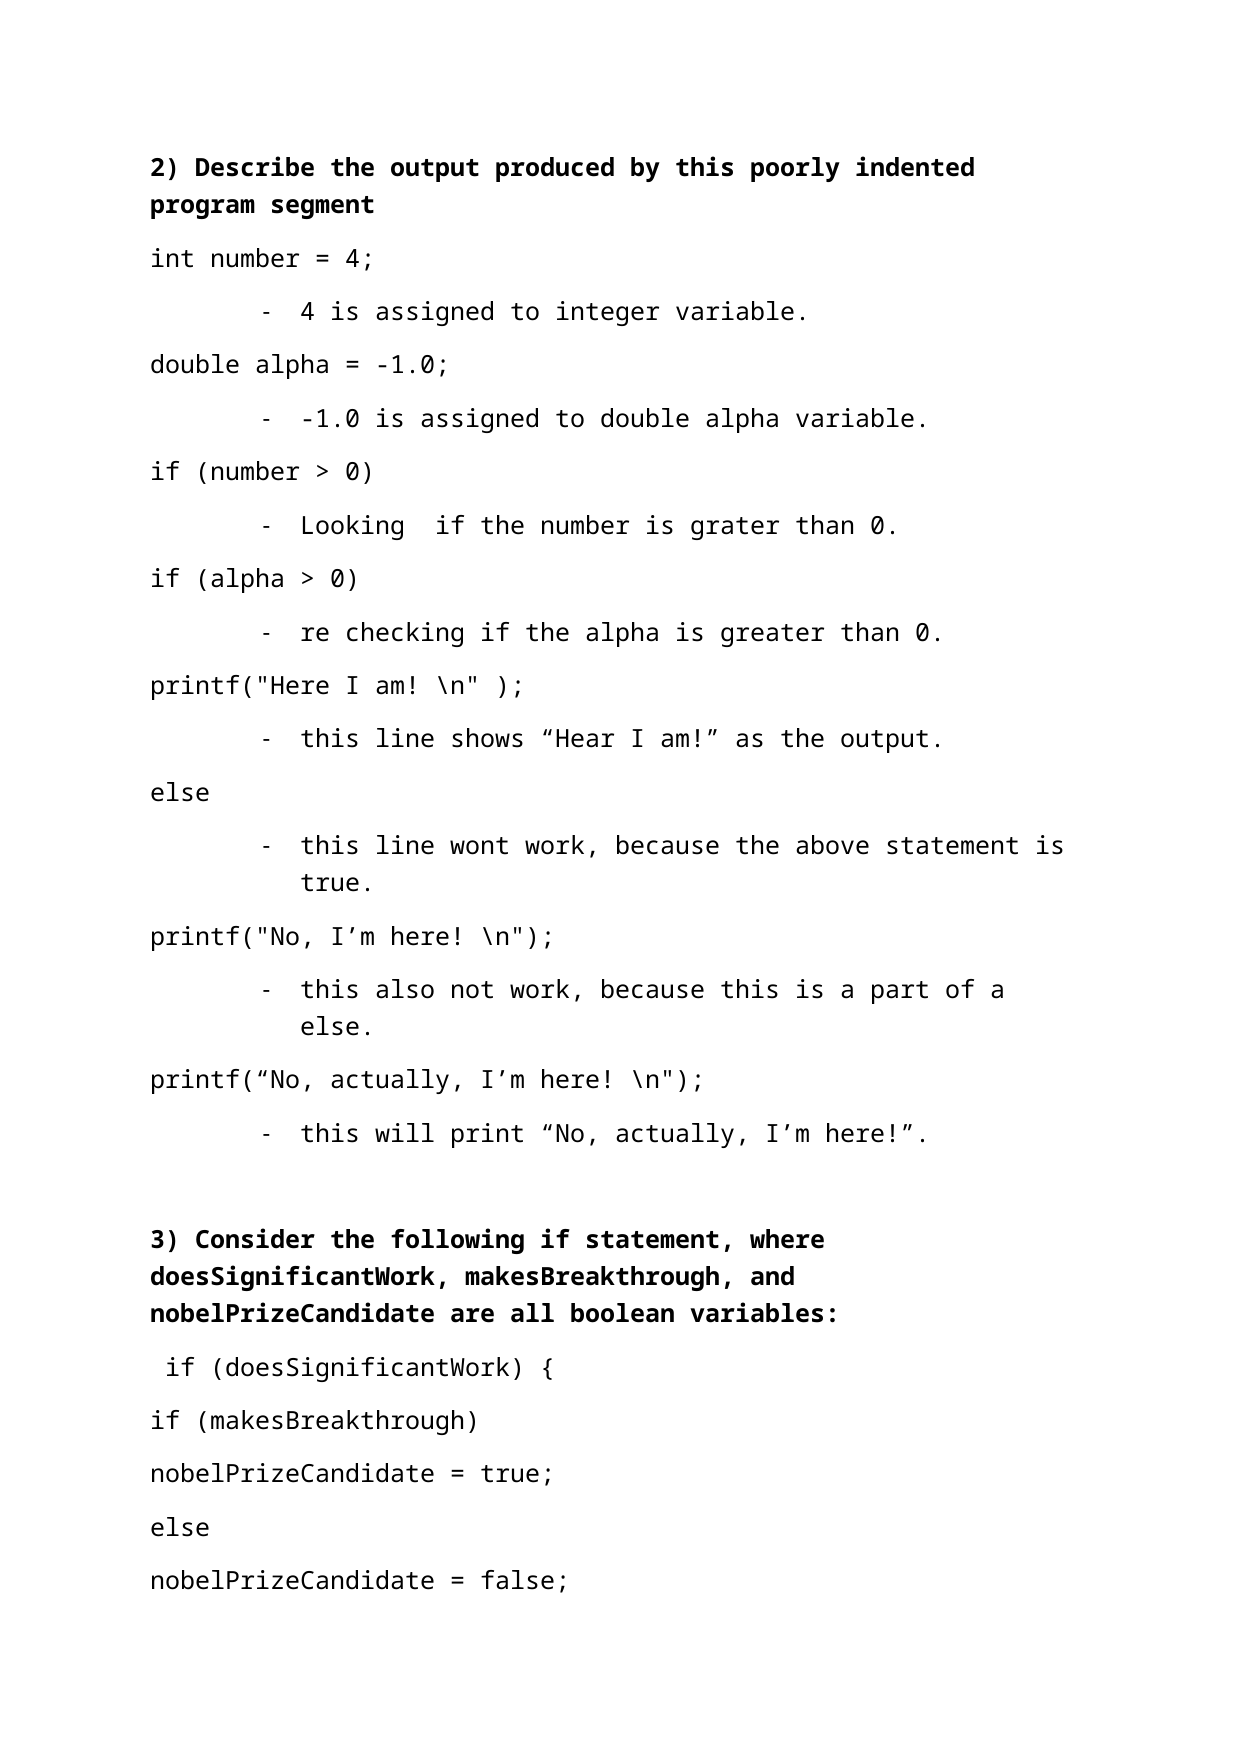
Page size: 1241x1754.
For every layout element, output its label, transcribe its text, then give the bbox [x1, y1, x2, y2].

text nobelPrizeCandidate = false; [150, 1563, 1090, 1597]
text else [150, 1509, 1090, 1543]
list this line shows “Hear I am!” as the output. [262, 721, 1090, 755]
list this line wont work, because the above statement is true. [262, 828, 1090, 899]
text if (makesBreakthrough) [150, 1403, 1090, 1437]
list -1.0 is assigned to double alpha variable. [262, 401, 1090, 434]
text if (alpha > 0) [150, 561, 1090, 595]
text if (number > 0) [150, 454, 1090, 488]
list this also not work, because this is a part of a else. [262, 972, 1090, 1042]
text if (doesSignificantWork) { [150, 1349, 1090, 1383]
text printf("Here I am! \n" ); [150, 668, 1090, 702]
text else [150, 774, 1090, 809]
text double alpha = -1.0; [150, 347, 1090, 381]
list this will print “No, actually, I’m here!”. [262, 1115, 1090, 1149]
text 3) Consider the following if statement, where doesSignificantWork, makesBreakthrough, and nobelPrizeCandidate are all boolean variables: [150, 1222, 1090, 1330]
list re checking if the alpha is greater than 0. [262, 614, 1090, 648]
text int number = 4; [150, 240, 1090, 274]
list Looking if the number is grater than 0. [262, 507, 1090, 541]
text printf("No, I’m here! \n"); [150, 918, 1090, 952]
text 2) Describe the output produced by this poorly indented program segment [150, 150, 1090, 221]
text printf(“No, actually, I’m here! \n"); [150, 1062, 1090, 1096]
text nobelPrizeCandidate = true; [150, 1456, 1090, 1490]
list 4 is assigned to integer variable. [262, 294, 1090, 328]
